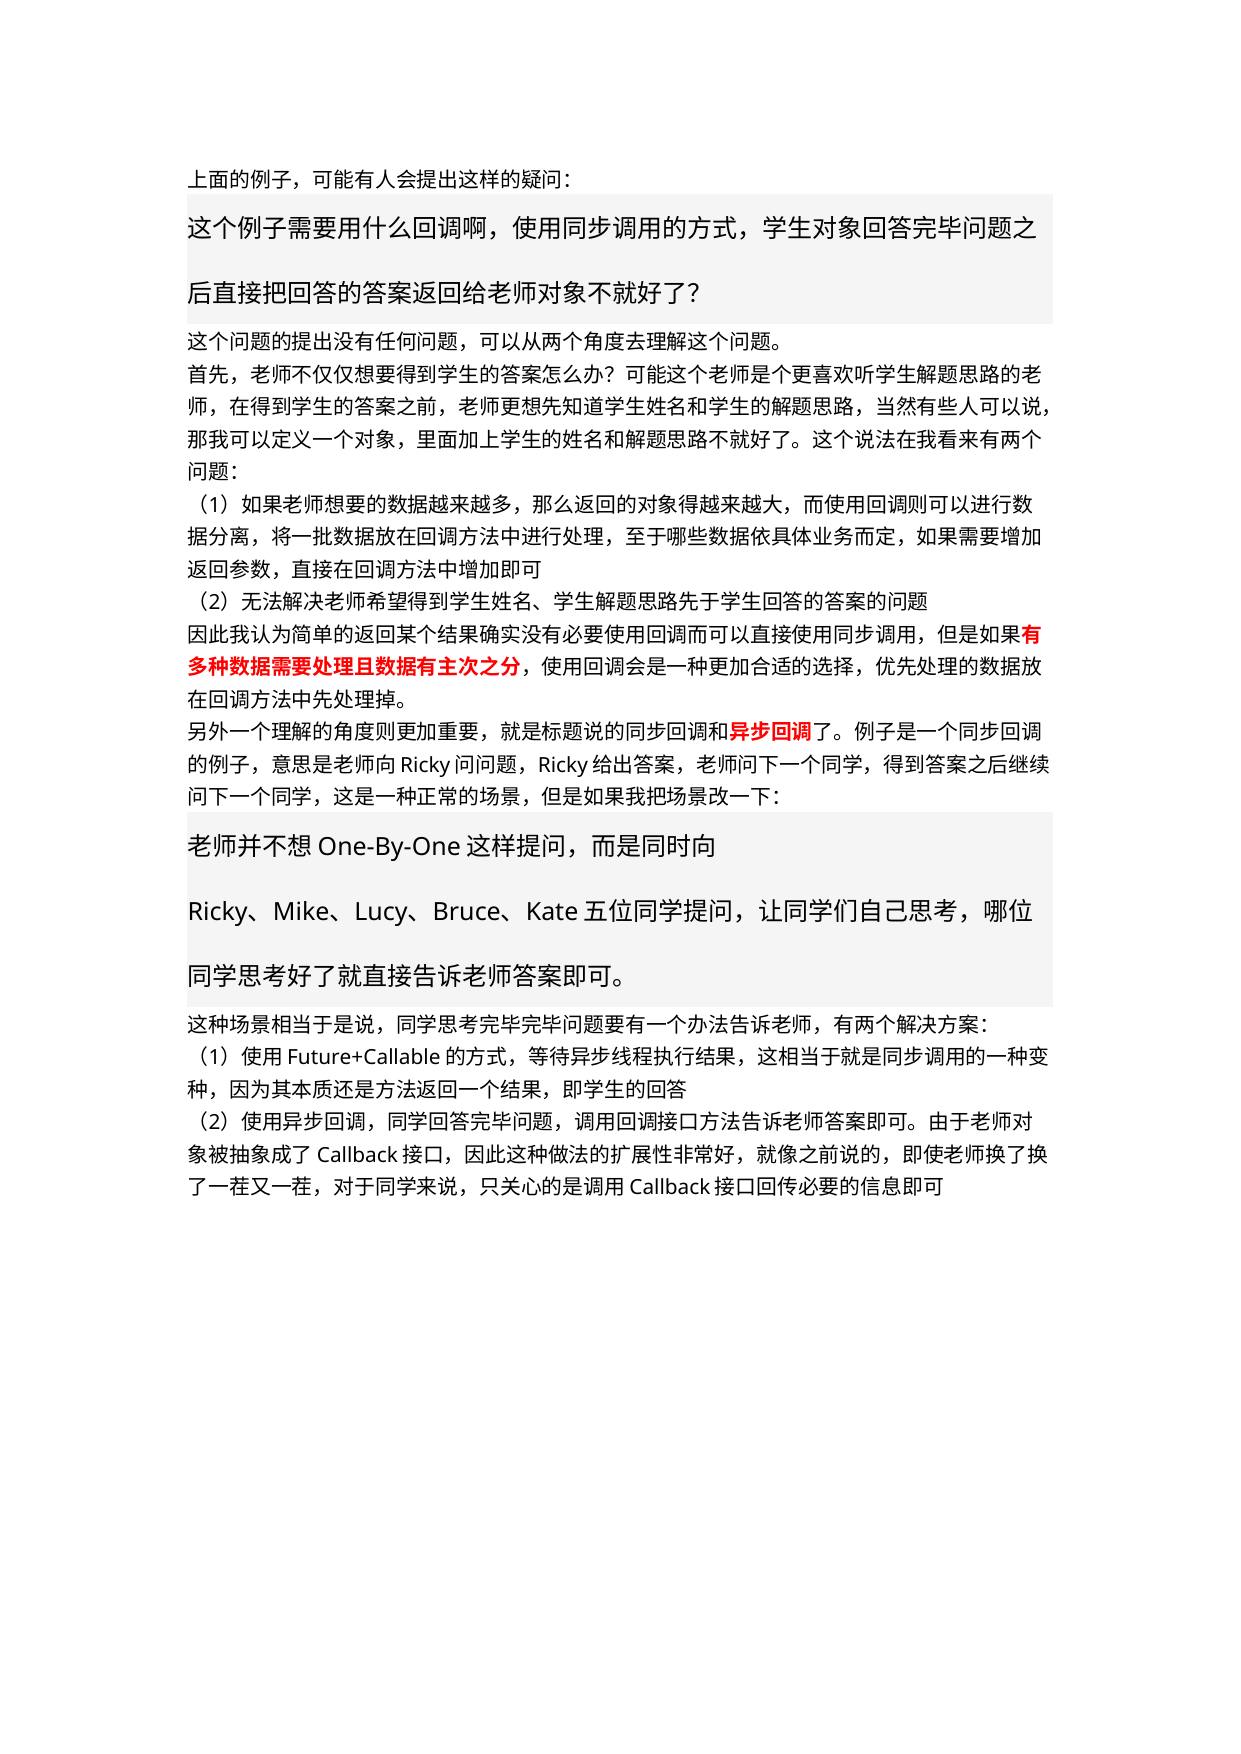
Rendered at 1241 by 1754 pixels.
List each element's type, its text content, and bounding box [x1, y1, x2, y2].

text 这个问题的提出没有任何问题，可以从两个角度去理解这个问题。 [187, 324, 1053, 357]
text （1）使用Future+Callable的方式，等待异步线程执行结果，这相当于就是同步调用的一种变种，因为其本质还是方法返回一个结果，即学生的回答 [187, 1039, 1053, 1104]
text 这个例子需要用什么回调啊，使用同步调用的方式，学生对象回答完毕问题之后直接把回答的答案返回给老师对象不就好了？ [187, 194, 1053, 324]
text 上面的例子，可能有人会提出这样的疑问： [187, 162, 1053, 194]
text 另外一个理解的角度则更加重要，就是标题说的同步回调和异步回调了。例子是一个同步回调的例子，意思是老师向Ricky问问题，Ricky给出答案，老师问下一个同学，得到答案之后继续问下一个同学，这是一种正常的场景，但是如果我把场景改一下： [187, 714, 1053, 812]
text 首先，老师不仅仅想要得到学生的答案怎么办？可能这个老师是个更喜欢听学生解题思路的老师，在得到学生的答案之前，老师更想先知道学生姓名和学生的解题思路，当然有些人可以说，那我可以定义一个对象，里面加上学生的姓名和解题思路不就好了。这个说法在我看来有两个问题： [187, 357, 1053, 487]
text （1）如果老师想要的数据越来越多，那么返回的对象得越来越大，而使用回调则可以进行数据分离，将一批数据放在回调方法中进行处理，至于哪些数据依具体业务而定，如果需要增加返回参数，直接在回调方法中增加即可 [187, 487, 1053, 584]
text 老师并不想One-By-One这样提问，而是同时向Ricky、Mike、Lucy、Bruce、Kate五位同学提问，让同学们自己思考，哪位同学思考好了就直接告诉老师答案即可。 [187, 812, 1053, 1007]
text 这种场景相当于是说，同学思考完毕完毕问题要有一个办法告诉老师，有两个解决方案： [187, 1007, 1053, 1039]
text （2）无法解决老师希望得到学生姓名、学生解题思路先于学生回答的答案的问题 [187, 584, 1053, 617]
text （2）使用异步回调，同学回答完毕问题，调用回调接口方法告诉老师答案即可。由于老师对象被抽象成了Callback接口，因此这种做法的扩展性非常好，就像之前说的，即使老师换了换了一茬又一茬，对于同学来说，只关心的是调用Callback接口回传必要的信息即可 [187, 1104, 1053, 1202]
text 因此我认为简单的返回某个结果确实没有必要使用回调而可以直接使用同步调用，但是如果有多种数据需要处理且数据有主次之分，使用回调会是一种更加合适的选择，优先处理的数据放在回调方法中先处理掉。 [187, 617, 1053, 714]
